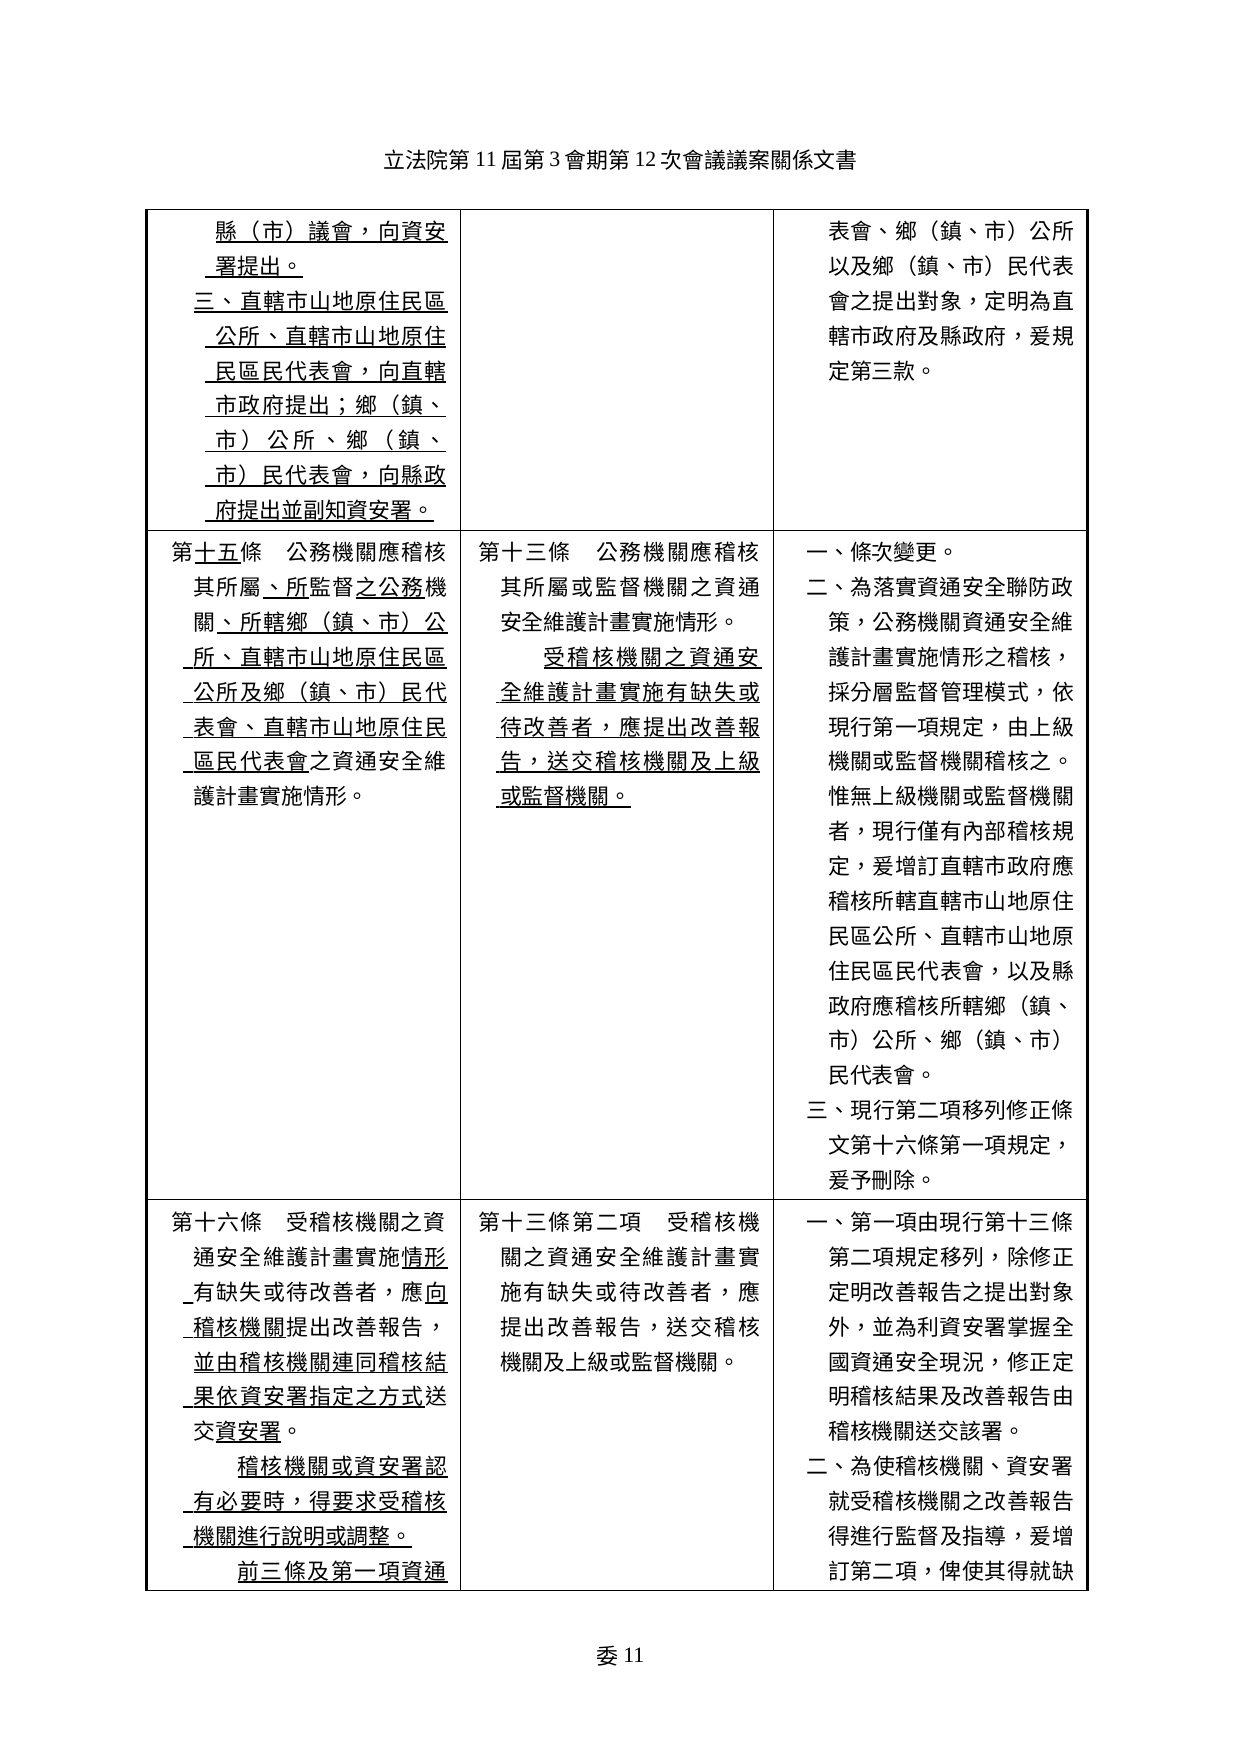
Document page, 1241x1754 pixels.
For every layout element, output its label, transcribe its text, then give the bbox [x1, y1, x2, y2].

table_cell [774, 1200, 1086, 1590]
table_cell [461, 1200, 773, 1590]
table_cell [774, 210, 1086, 529]
table_cell 第十五條 公務機關應稽核其所屬、所監督之公務機關、所轄鄉（鎮、市）公所、直轄市山地原住民區公所及鄉（鎮、市）民代表會、直轄市山地原住民區民代表會之資通安全維護計畫實施情形。 [148, 531, 460, 1199]
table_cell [461, 210, 773, 529]
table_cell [148, 1200, 460, 1590]
table_cell 第十三條 公務機關應稽核其所屬或監督機關之資通安全維護計畫實施情形。 受稽核機關之資通安全維護計畫實施有缺失或待改善者，應提出改善報告，送交稽核機關及上級或監督機關。 [461, 531, 773, 1199]
table_cell 一、條次變更。 二、為落實資通安全聯防政策，公務機關資通安全維護計畫實施情形之稽核，採分層監督管理模式，依現行第一項規定，由上級機關或監督機關稽核之。惟無上級機關或監督機關者，現行僅有內部稽核規定，爰增訂直轄市政府應稽核所轄直轄市山地原住民區公所、直轄市山地原住民區民代表會，以及縣政府應稽核所轄鄉（鎮、市）公所、鄉（鎮、市）民代表會。 三、現行第二項移列修正條文第十六條第一項規定，爰予刪除。 [774, 531, 1086, 1199]
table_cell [148, 210, 460, 529]
